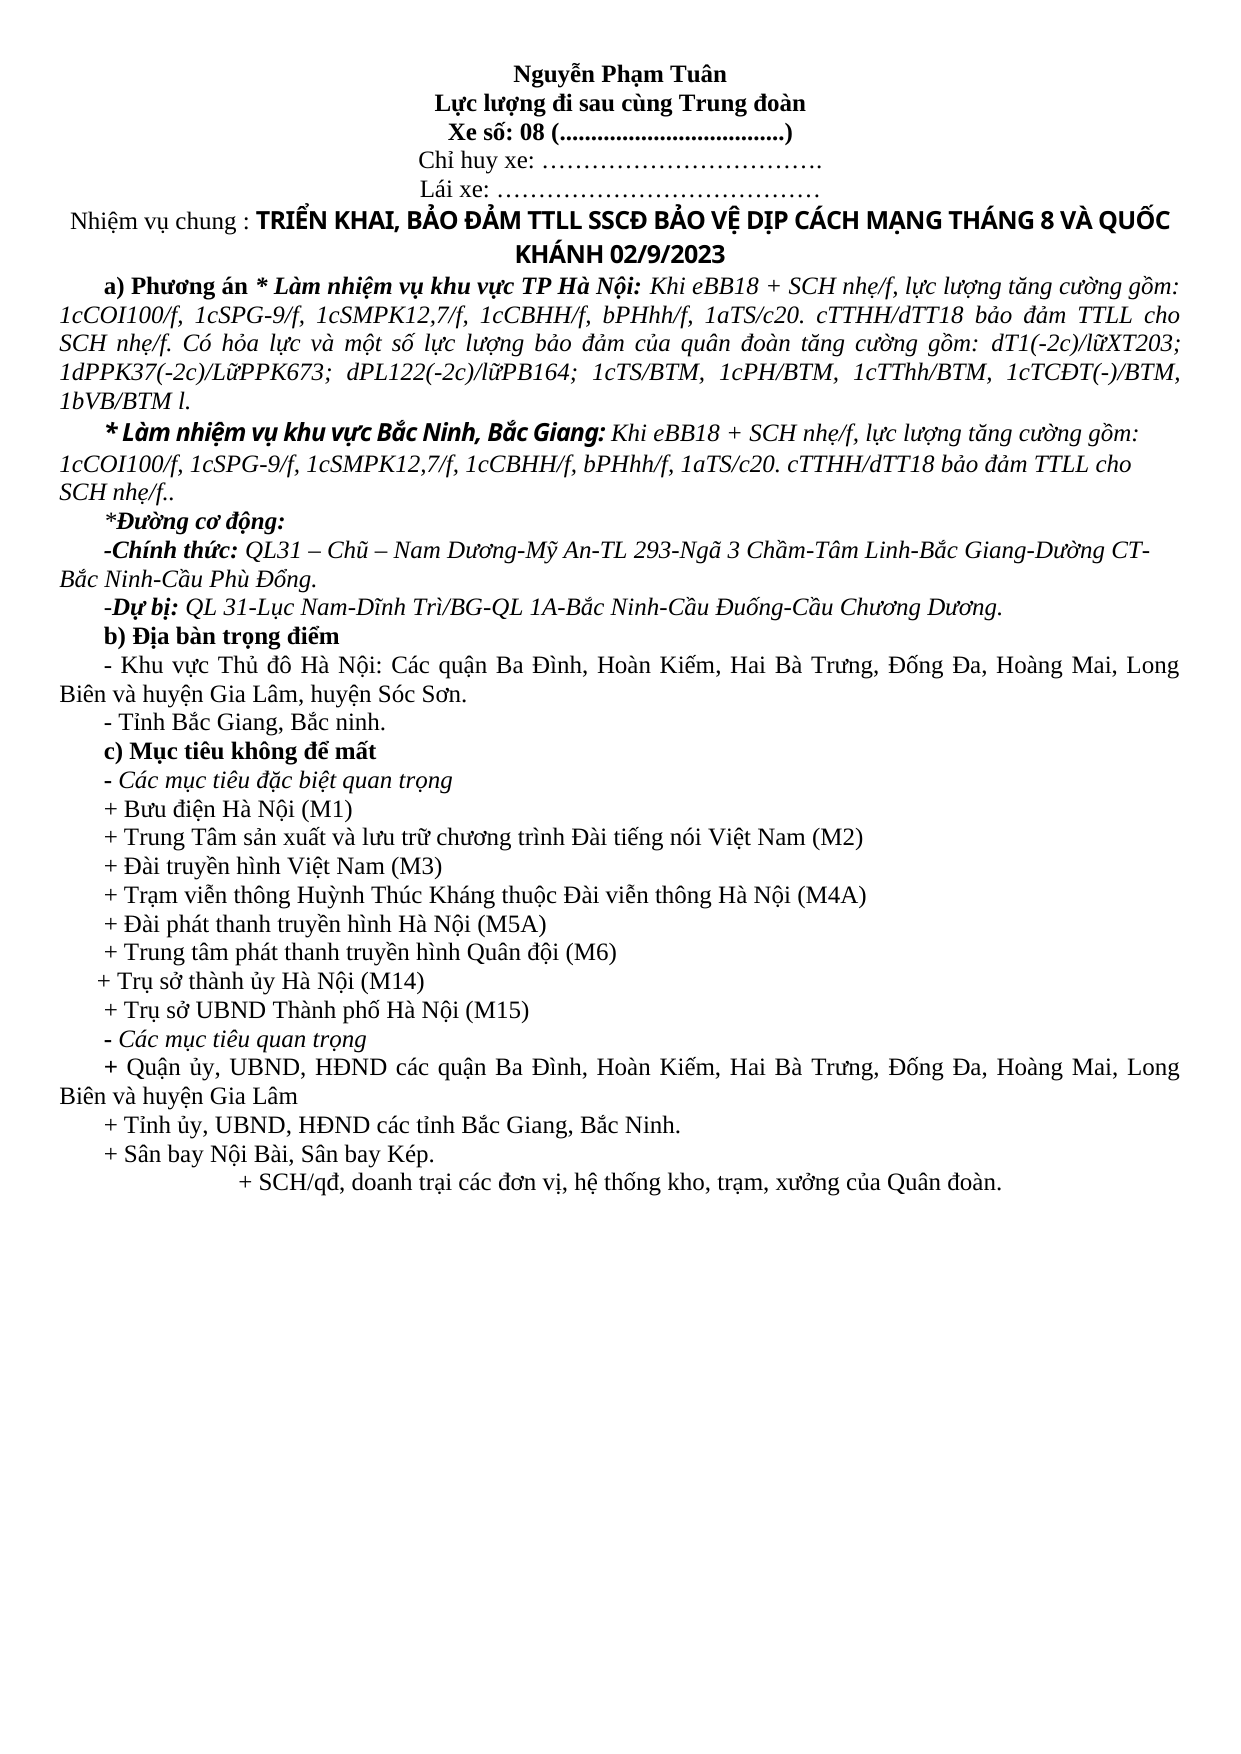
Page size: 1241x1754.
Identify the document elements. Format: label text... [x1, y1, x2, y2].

text + Tỉnh ủy, UBND, HĐND các tỉnh Bắc Giang, Bắc Ninh. [59, 1110, 1181, 1139]
text - Tỉnh Bắc Giang, Bắc ninh. [59, 707, 1181, 736]
text - Khu vực Thủ đô Hà Nội: Các quận Ba Đình, Hoàn Kiếm, Hai Bà Trưng, Đống Đa, Hoàng Mai, Long Biên và huyện Gia Lâm, huyện Sóc Sơn. [59, 650, 1181, 707]
text + Sân bay Nội Bài, Sân bay Kép. [59, 1139, 1181, 1167]
text + Quận ủy, UBND, HĐND các quận Ba Đình, Hoàn Kiếm, Hai Bà Trưng, Đống Đa, Hoàng Mai, Long Biên và huyện Gia Lâm [59, 1052, 1181, 1110]
text c) Mục tiêu không để mất [59, 736, 1181, 765]
text -Chính thức: QL31 – Chũ – Nam Dương-Mỹ An-TL 293-Ngã 3 Chầm-Tâm Linh-Bắc Giang-Dường CT-Bắc Ninh-Cầu Phù Đổng. [59, 535, 1181, 592]
text *Đường cơ động: [59, 506, 1181, 535]
text + Trạm viễn thông Huỳnh Thúc Kháng thuộc Đài viễn thông Hà Nội (M4A) [59, 880, 1181, 909]
text + Trung Tâm sản xuất và lưu trữ chương trình Đài tiếng nói Việt Nam (M2) [59, 822, 1181, 851]
text + Trung tâm phát thanh truyền hình Quân đội (M6) [59, 937, 1181, 966]
text Lực lượng đi sau cùng Trung đoàn [59, 88, 1181, 117]
text + Đài phát thanh truyền hình Hà Nội (M5A) [59, 909, 1181, 937]
text b) Địa bàn trọng điểm [59, 621, 1181, 650]
text + Trụ sở thành ủy Hà Nội (M14) [59, 966, 1181, 995]
text Chỉ huy xe: ……………………………. [59, 145, 1181, 174]
text - Các mục tiêu đặc biệt quan trọng [59, 765, 1181, 794]
text a) Phương án * Làm nhiệm vụ khu vực TP Hà Nội: Khi eBB18 + SCH nhẹ/f, lực lượng tăng cường gồm: 1cCOI100/f, 1cSPG-9/f, 1cSMPK12,7/f, 1cCBHH/f, bPHhh/f, 1aTS/c20. cTTHH/dTT18 bảo đảm TTLL cho SCH nhẹ/f. Có hỏa lực và một số lực lượng bảo đảm của quân đoàn tăng cường gồm: dT1(-2c)/lữXT203; 1dPPK37(-2c)/LữPPK673; dPL122(-2c)/lữPB164; 1cTS/BTM, 1cPH/BTM, 1cTThh/BTM, 1cTCĐT(-)/BTM, 1bVB/BTM l. [59, 271, 1181, 415]
text * Làm nhiệm vụ khu vực Bắc Ninh, Bắc Giang: Khi eBB18 + SCH nhẹ/f, lực lượng tăng cường gồm: 1cCOI100/f, 1cSPG-9/f, 1cSMPK12,7/f, 1cCBHH/f, bPHhh/f, 1aTS/c20. cTTHH/dTT18 bảo đảm TTLL cho SCH nhẹ/f.. [59, 415, 1181, 506]
text + Bưu điện Hà Nội (M1) [59, 794, 1181, 822]
text Nguyễn Phạm Tuân [59, 59, 1181, 88]
text + Đài truyền hình Việt Nam (M3) [59, 851, 1181, 880]
text Lái xe: ………………………………… [59, 174, 1181, 203]
text - Các mục tiêu quan trọng [59, 1024, 1181, 1052]
text Nhiệm vụ chung : TRIỂN KHAI, BẢO ĐẢM TTLL SSCĐ BẢO VỆ DỊP CÁCH MẠNG THÁNG 8 VÀ QUỐC KHÁNH 02/9/2023 [59, 203, 1181, 271]
text -Dự bị: QL 31-Lục Nam-Dĩnh Trì/BG-QL 1A-Bắc Ninh-Cầu Đuống-Cầu Chương Dương. [59, 592, 1181, 621]
text + SCH/qđ, doanh trại các đơn vị, hệ thống kho, trạm, xưởng của Quân đoàn. [59, 1167, 1181, 1196]
text + Trụ sở UBND Thành phố Hà Nội (M15) [59, 995, 1181, 1024]
text Xe số: 08 (....................................) [59, 117, 1181, 145]
